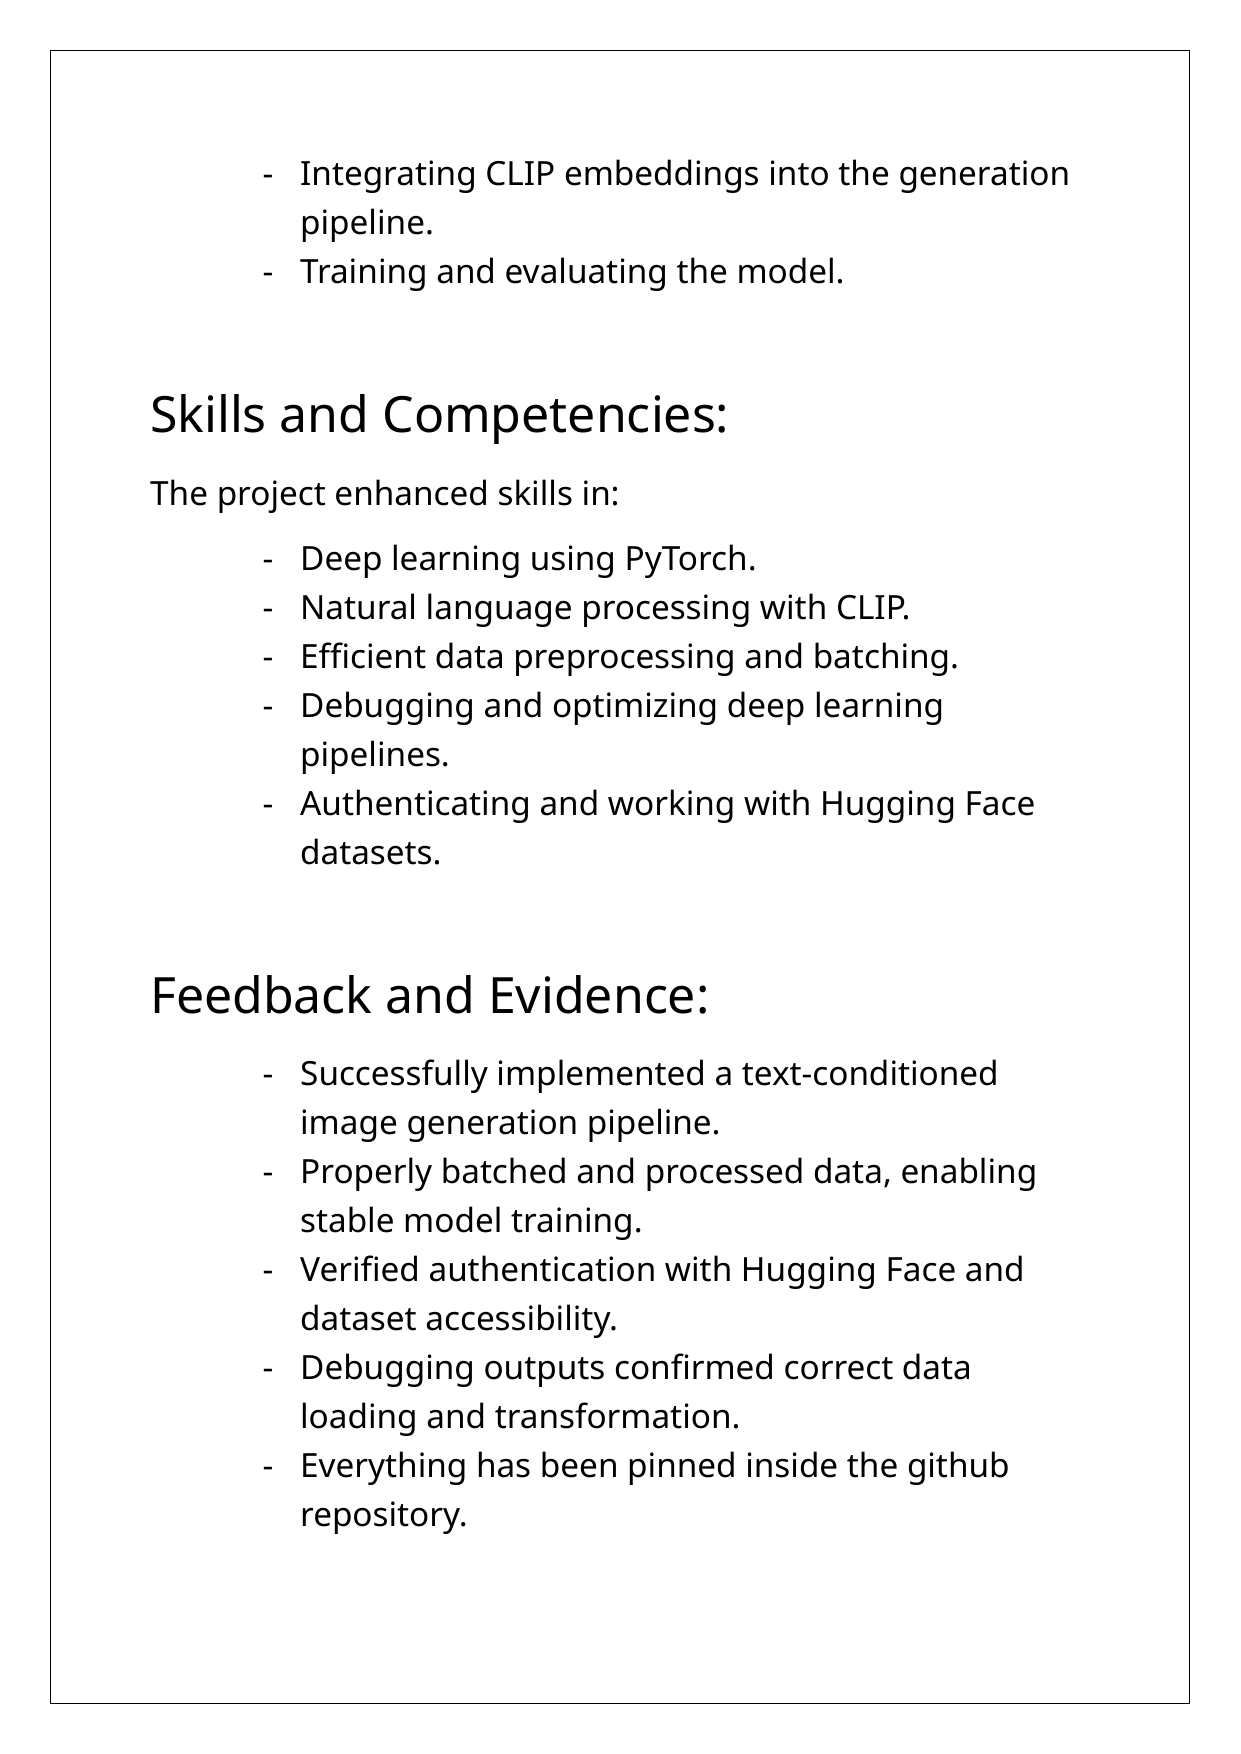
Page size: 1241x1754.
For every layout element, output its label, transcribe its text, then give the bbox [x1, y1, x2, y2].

list Properly batched and processed data, enabling stable model training. [262, 1148, 1090, 1242]
list Efficient data preprocessing and batching. [262, 633, 1090, 678]
list Verified authentication with Hugging Face and dataset accessibility. [262, 1246, 1090, 1340]
list Integrating CLIP embeddings into the generation pipeline. [262, 150, 1090, 244]
list Authenticating and working with Hugging Face datasets. [262, 780, 1090, 874]
list Everything has been pinned inside the github repository. [262, 1442, 1090, 1536]
text Feedback and Evidence: [150, 960, 1090, 1028]
list Natural language processing with CLIP. [262, 584, 1090, 629]
list Debugging and optimizing deep learning pipelines. [262, 682, 1090, 776]
list Deep learning using PyTorch. [262, 535, 1090, 580]
text Skills and Competencies: [150, 379, 1090, 447]
list Successfully implemented a text-conditioned image generation pipeline. [262, 1050, 1090, 1144]
list Debugging outputs confirmed correct data loading and transformation. [262, 1344, 1090, 1438]
list Training and evaluating the model. [262, 248, 1090, 293]
text The project enhanced skills in: [150, 469, 1090, 515]
